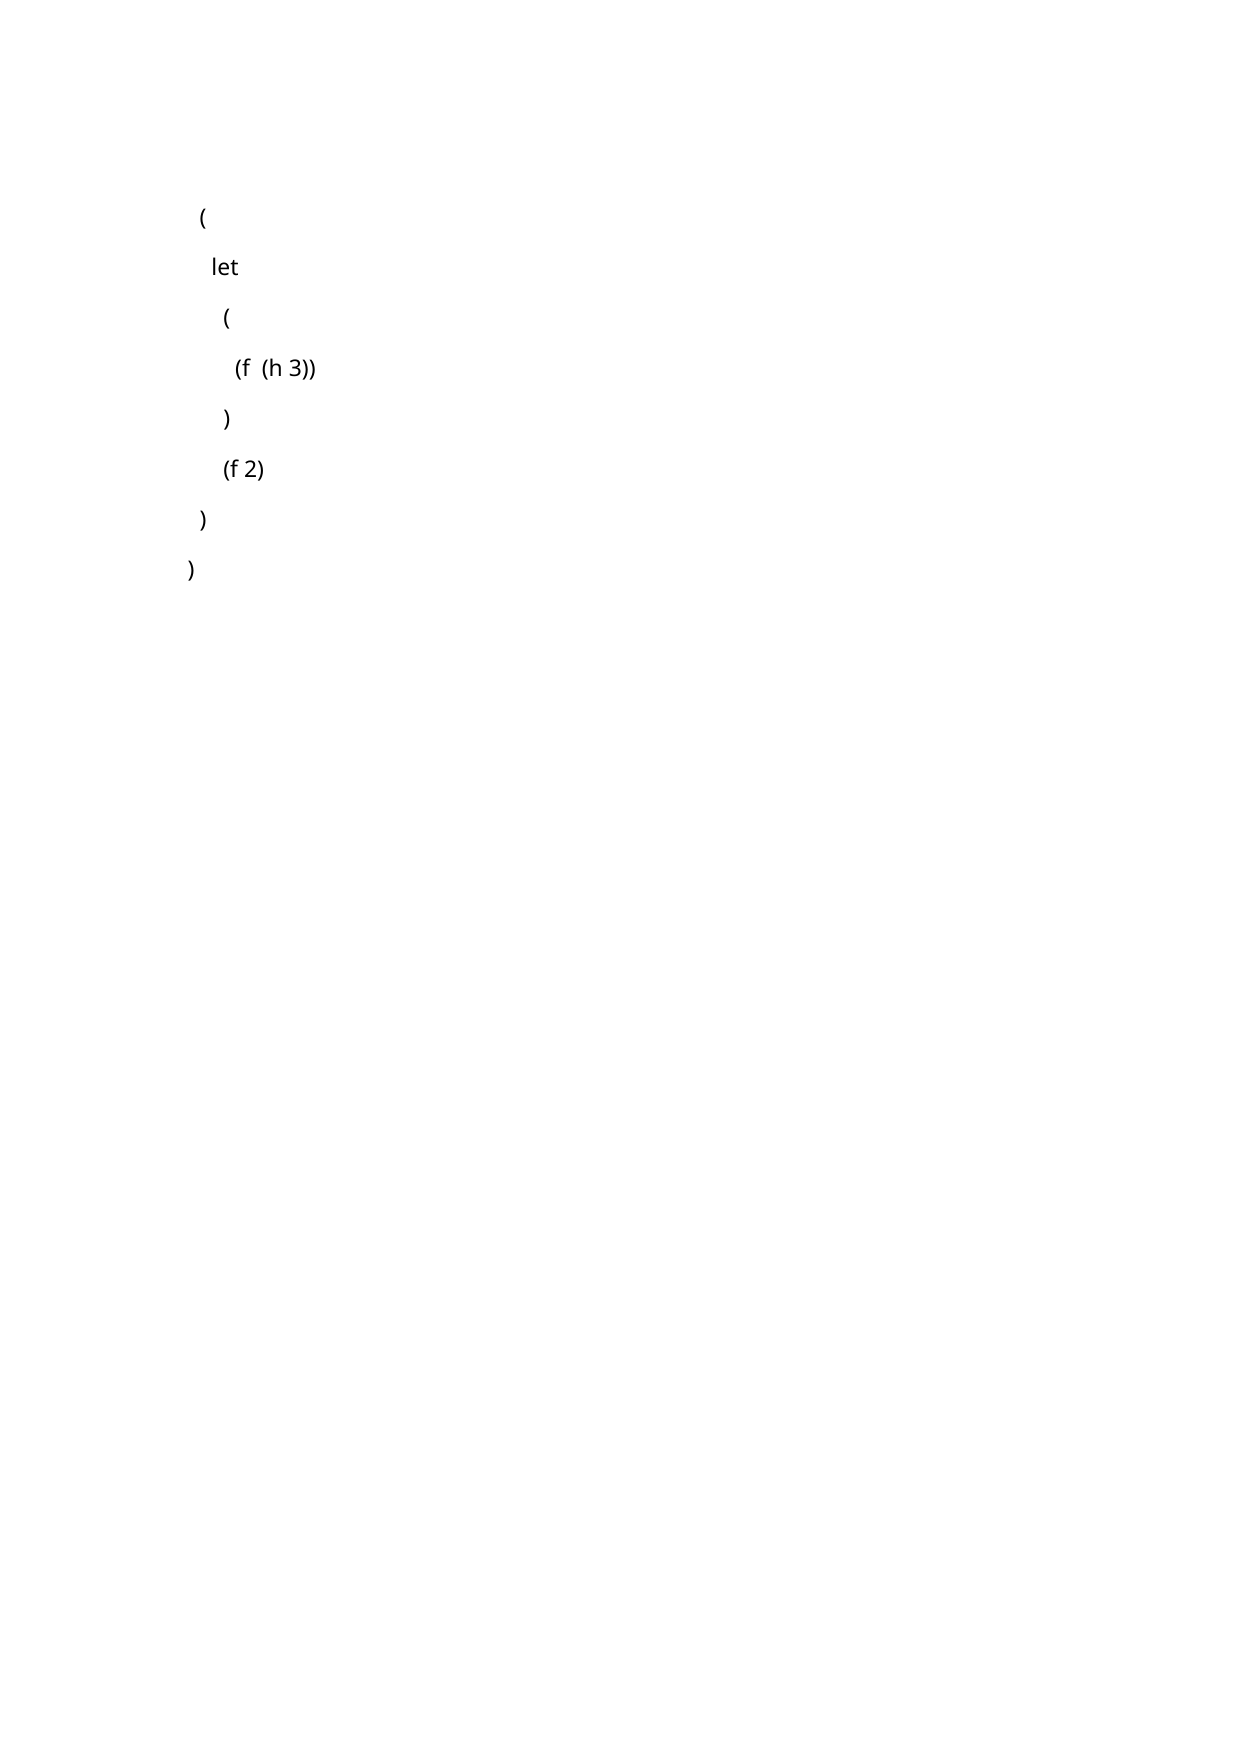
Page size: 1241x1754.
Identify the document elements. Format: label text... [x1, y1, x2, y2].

text (f 2) [187, 452, 1053, 484]
text ) [187, 503, 1053, 534]
text ( [187, 200, 1053, 232]
text let [187, 251, 1053, 282]
text (f (h 3)) [187, 352, 1053, 383]
text ( [187, 301, 1053, 332]
text ) [187, 553, 1053, 584]
text ) [187, 402, 1053, 433]
